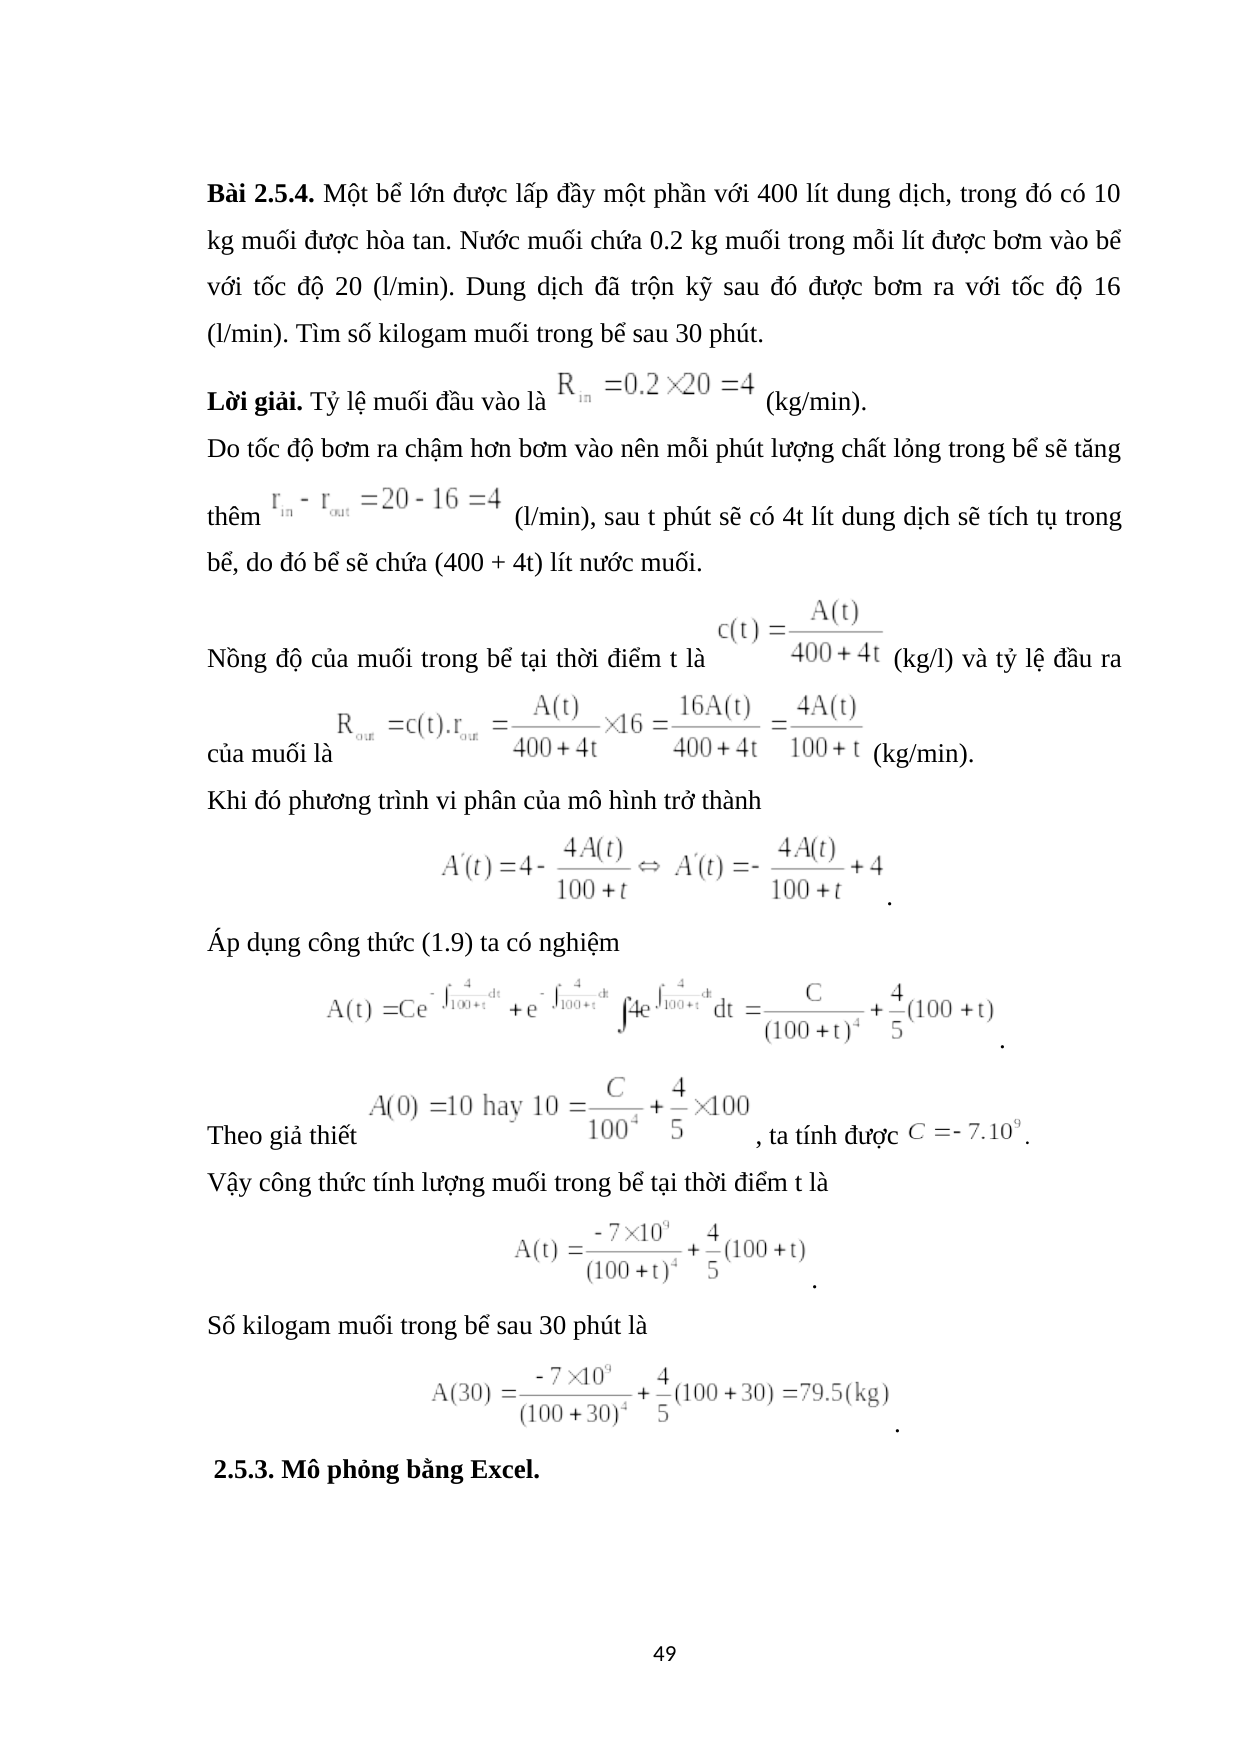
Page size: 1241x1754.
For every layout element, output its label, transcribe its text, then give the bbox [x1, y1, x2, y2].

text Lời giải. Tỷ lệ muối đầu vào là (kg/min). [207, 364, 1122, 416]
text . [207, 831, 1122, 911]
text . [207, 1212, 1122, 1294]
text Khi đó phương trình vi phân của mô hình trở thành [207, 784, 1122, 815]
text Vậy công thức tính lượng muối trong bể tại thời điểm t là [207, 1166, 1122, 1197]
text Bài 2.5.4. Một bể lớn được lấp đầy một phần với 400 lít dung dịch, trong đó có 10 kg muối được hòa tan. Nước muối chứa 0.2 kg muối trong mỗi lít được bơm vào bể với tốc độ 20 (l/min). Dung dịch đã trộn kỹ sau đó được bơm ra với tốc độ 16 (l/min). Tìm số kilogam muối trong bể sau 30 phút. [207, 177, 1122, 348]
text . [207, 1356, 1122, 1438]
text Áp dụng công thức (1.9) ta có nghiệm [207, 926, 1122, 957]
text Nồng độ của muối trong bể tại thời điểm t là (kg/l) và tỷ lệ đầu ra của muối là(kg/min). [207, 593, 1122, 768]
text Số kilogam muối trong bể sau 30 phút là [207, 1309, 1122, 1341]
text Theo giả thiết , ta tính được . [207, 1070, 1122, 1150]
text 2.5.3. Mô phỏng bằng Excel. [207, 1453, 1122, 1484]
text . [207, 973, 1122, 1054]
text Do tốc độ bơm ra chậm hơn bơm vào nên mỗi phút lượng chất lỏng trong bể sẽ tăng thêm (l/min), sau t phút sẽ có 4t lít dung dịch sẽ tích tụ trong bể, do đó bể sẽ chứa (400 + 4t) lít nước muối. [207, 432, 1122, 577]
